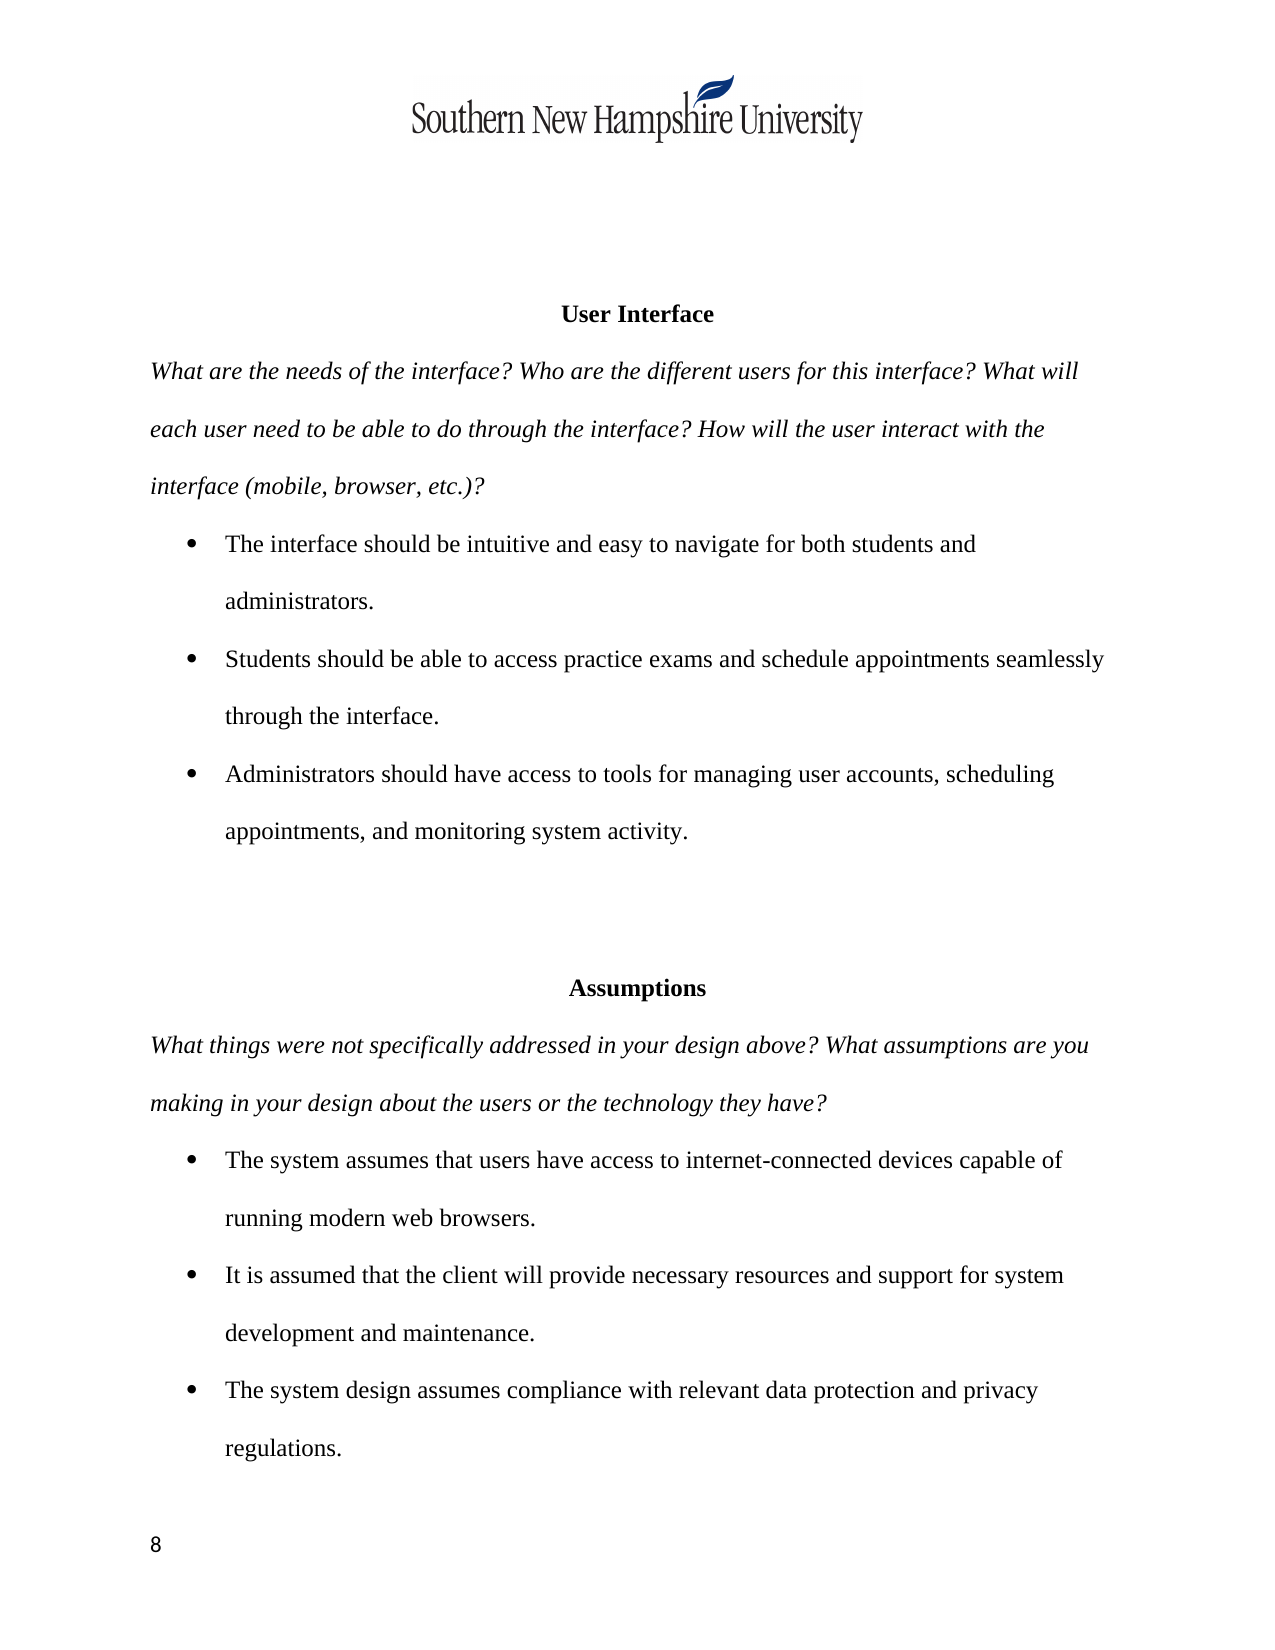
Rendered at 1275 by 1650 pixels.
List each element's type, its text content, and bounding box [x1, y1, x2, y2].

subtitle Assumptions [150, 973, 1125, 1002]
list The system assumes that users have access to internet-connected devices capable of running modern web browsers. [187, 1146, 1125, 1232]
text What are the needs of the interface? Who are the different users for this interface? What will each user need to be able to do through the interface? How will the user interact with the interface (mobile, browser, etc.)? [150, 356, 1125, 500]
text What things were not specifically addressed in your design above? What assumptions are you making in your design about the users or the technology they have? [150, 1031, 1125, 1117]
list The system design assumes compliance with relevant data protection and privacy regulations. [187, 1376, 1125, 1462]
list The interface should be intuitive and easy to navigate for both students and administrators. [187, 529, 1125, 615]
list Administrators should have access to tools for managing user accounts, scheduling appointments, and monitoring system activity. [187, 759, 1125, 845]
subtitle User Interface [150, 299, 1125, 328]
list Students should be able to access practice exams and schedule appointments seamlessly through the interface. [187, 644, 1125, 730]
picture [412, 75, 863, 143]
list It is assumed that the client will provide necessary resources and support for system development and maintenance. [187, 1261, 1125, 1347]
